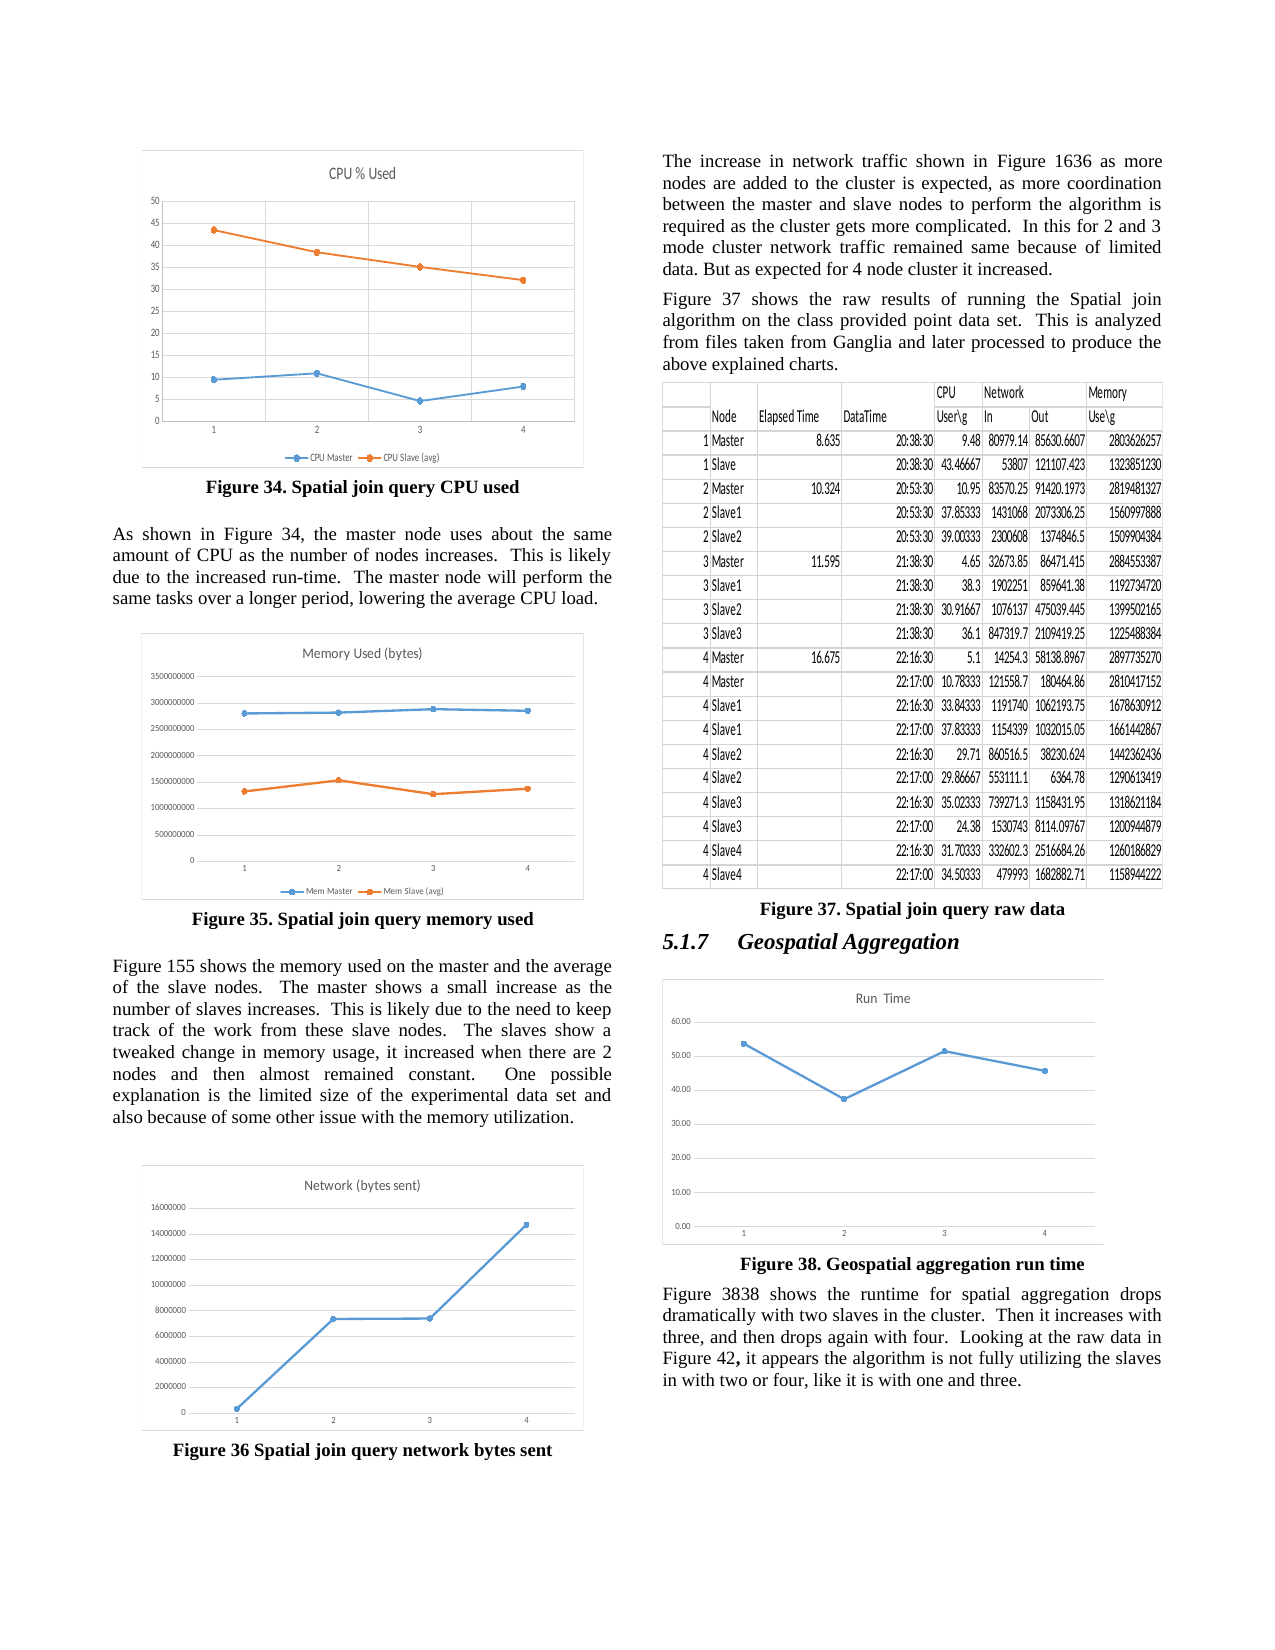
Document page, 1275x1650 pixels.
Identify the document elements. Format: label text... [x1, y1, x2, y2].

subtitle Geospatial Aggregation [662, 928, 1162, 954]
text Figure 3838 shows the runtime for spatial aggregation drops dramatically with two slaves in the cluster. Then it increases with three, and then drops again with four. Looking at the raw data in Figure 42, it appears the algorithm is not fully utilizing the slaves in with two or four, like it is with one and three. [662, 1282, 1162, 1390]
text As shown in Figure 34, the master node uses about the same amount of CPU as the number of nodes increases. This is likely due to the increased run-time. The master node will perform the same tasks over a longer period, lowering the average CPU load. [112, 522, 613, 609]
text Figure 155 shows the memory used on the master and the average of the slave nodes. The master shows a small increase as the number of slaves increases. This is likely due to the need to keep track of the work from these slave nodes. The slaves show a tweaked change in memory usage, it increased when there are 2 nodes and then almost remained constant. One possible explanation is the limited size of the experimental data set and also because of some other issue with the memory utilization. [112, 954, 613, 1127]
text Figure 37 shows the raw results of running the Spatial join algorithm on the class provided point data set. This is analyzed from files taken from Ganglia and later processed to produce the above explained charts. [662, 288, 1162, 374]
text Figure 38. Geospatial aggregation run time [662, 1253, 1162, 1274]
text The increase in network traffic shown in Figure 1636 as more nodes are added to the cluster is expected, as more coordination between the master and slave nodes to perform the algorithm is required as the cluster gets more complicated. In this for 2 and 3 mode cluster network traffic remained same because of limited data. But as expected for 4 node cluster it increased. [662, 150, 1162, 279]
